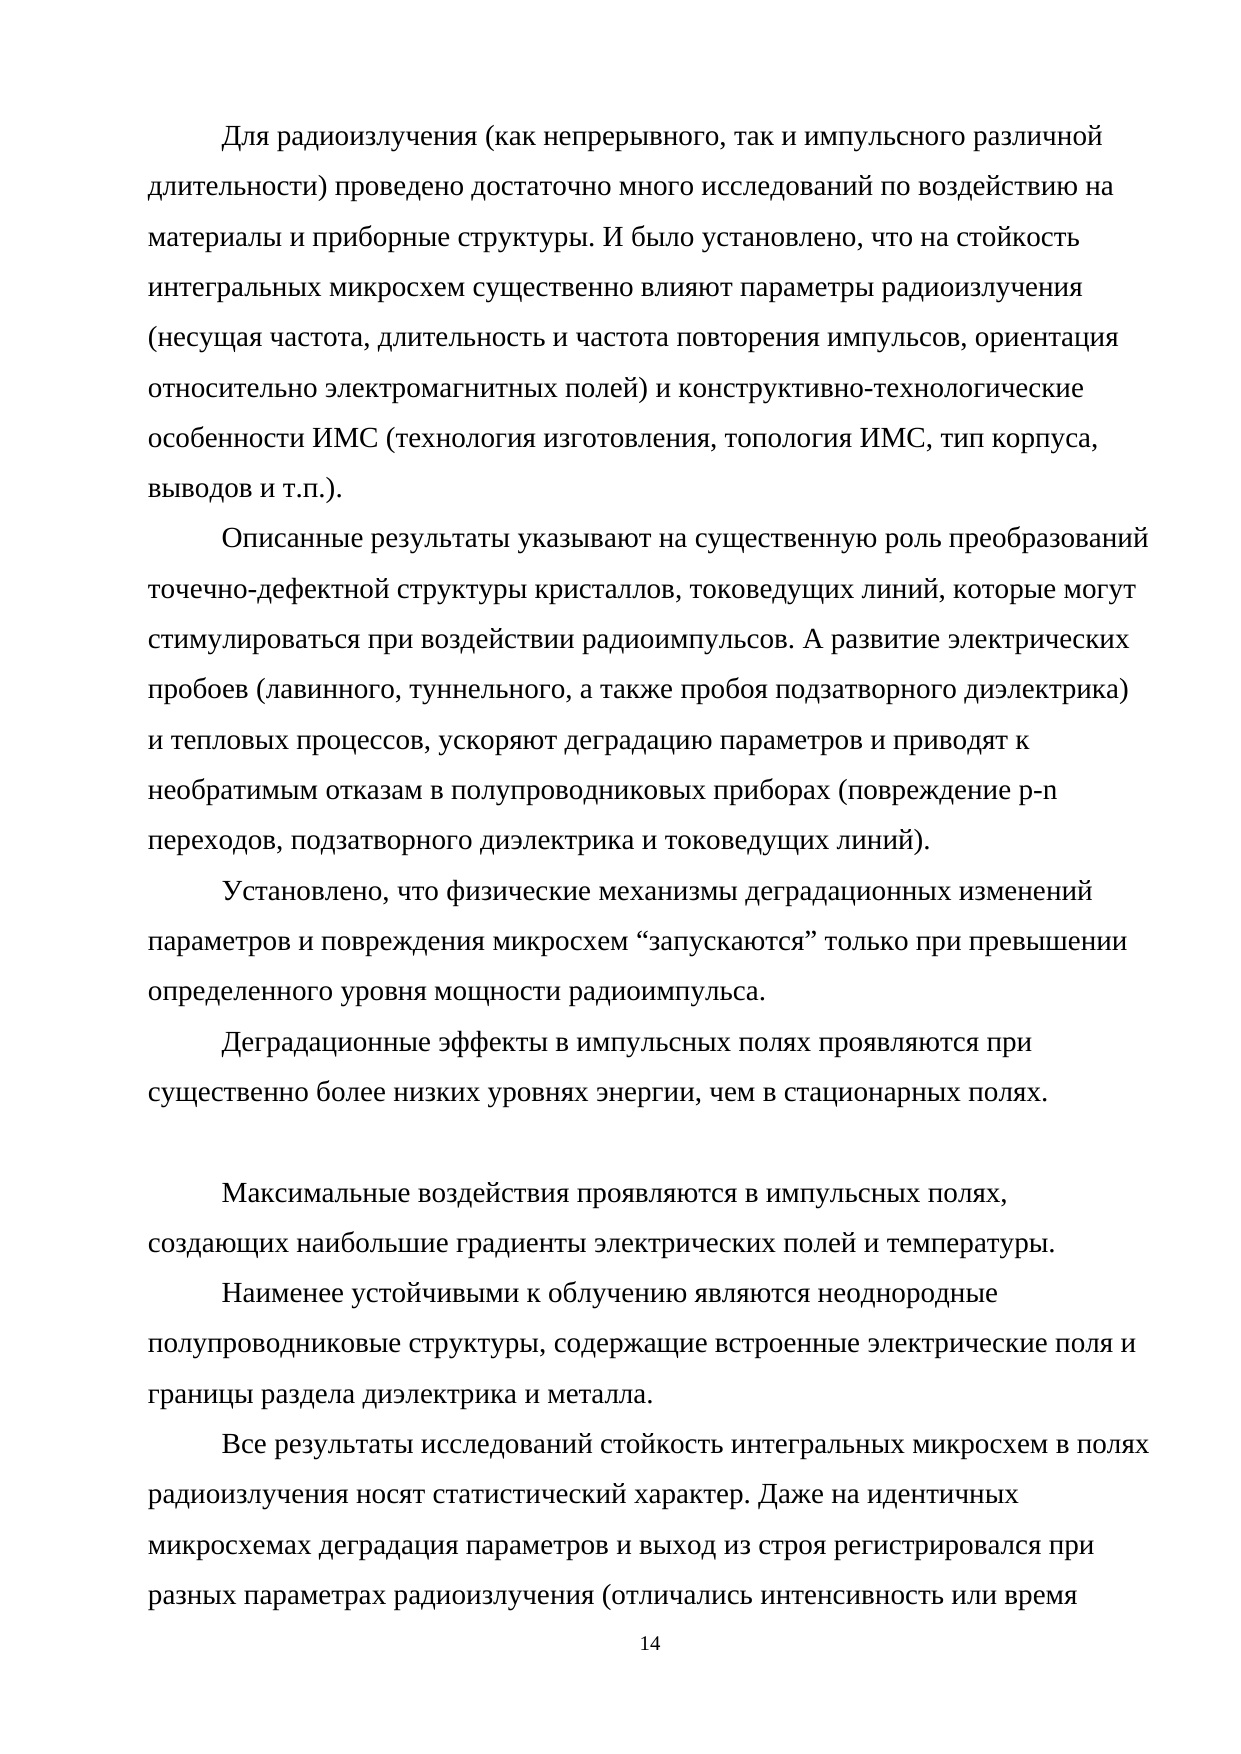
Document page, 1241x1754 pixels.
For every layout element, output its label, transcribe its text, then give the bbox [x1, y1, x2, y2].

text Описанные результаты указывают на существенную роль преобразований точечно-дефектной структуры кристаллов, токоведущих линий, которые могут стимулироваться при воздействии радиоимпульсов. А развитие электрических пробоев (лавинного, туннельного, а также пробоя подзатворного диэлектрика) и тепловых процессов, ускоряют деградацию параметров и приводят к необратимым отказам в полупроводниковых приборах (повреждение p-n переходов, подзатворного диэлектрика и токоведущих линий). [148, 521, 1152, 856]
text Максимальные воздействия проявляются в импульсных полях, создающих наибольшие градиенты электрических полей и температуры. [148, 1175, 1152, 1258]
text Для радиоизлучения (как непрерывного, так и импульсного различной длительности) проведено достаточно много исследований по воздействию на материалы и приборные структуры. И было установлено, что на стойкость интегральных микросхем существенно влияют параметры радиоизлучения (несущая частота, длительность и частота повторения импульсов, ориентация относительно электромагнитных полей) и конструктивно-технологические особенности ИМС (технология изготовления, топология ИМС, тип корпуса, выводов и т.п.). [148, 118, 1152, 504]
text Наименее устойчивыми к облучению являются неоднородные полупроводниковые структуры, содержащие встроенные электрические поля и границы раздела диэлектрика и металла. [148, 1275, 1152, 1409]
text Установлено, что физические механизмы деградационных изменений параметров и повреждения микросхем “запускаются” только при превышении определенного уровня мощности радиоимпульса. [148, 873, 1152, 1007]
text Деградационные эффекты в импульсных полях проявляются при существенно более низких уровнях энергии, чем в стационарных полях. [148, 1024, 1152, 1108]
